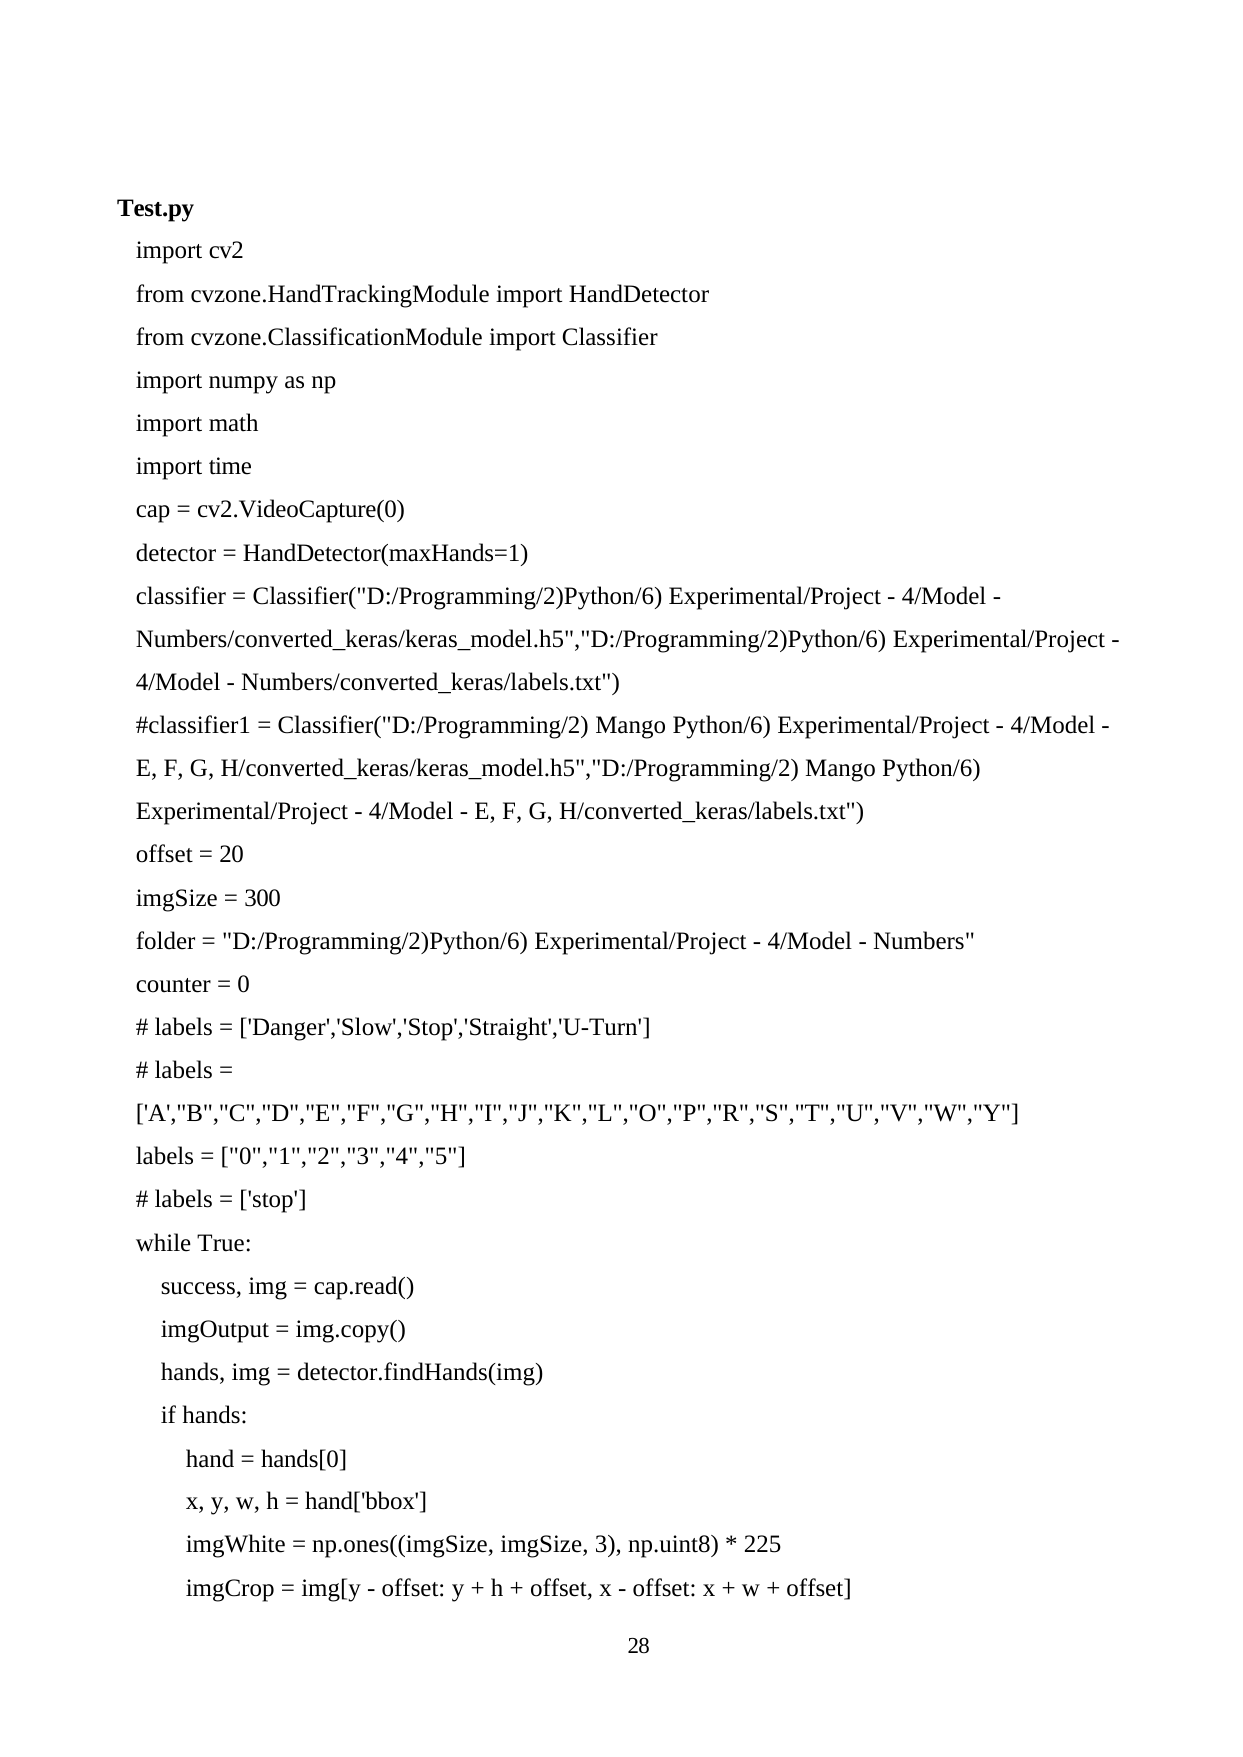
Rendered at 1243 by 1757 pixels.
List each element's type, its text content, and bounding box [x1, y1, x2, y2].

text # labels = ['Danger','Slow','Stop','Straight','U-Turn'] # labels = [136, 1012, 654, 1084]
text # labels = ['stop'] while True: [136, 1184, 321, 1257]
text imgWhite = np.ones((imgSize, imgSize, 3), np.uint8) * 225 imgCrop = img[y - offset: y + h + offset, x - offset: x + w + offset] [186, 1529, 868, 1602]
text hand = hands[0] [186, 1444, 1132, 1472]
text folder = "D:/Programming/2)Python/6) Experimental/Project - 4/Model - Numbers" counter = 0 [136, 926, 1044, 998]
text classifier = Classifier("D:/Programming/2)Python/6) Experimental/Project - 4/Model - Numbers/converted_keras/keras_model.h5","D:/Programming/2)Python/6) Experimental/Project - 4/Model - Numbers/converted_keras/labels.txt") [136, 581, 1132, 696]
text success, img = cap.read() imgOutput = img.copy() [161, 1271, 517, 1343]
subtitle Test.py [117, 193, 1132, 221]
text offset = 20 [136, 839, 1132, 868]
text hands, img = detector.findHands(img) if hands: [161, 1357, 553, 1429]
text ['A',"B","C","D","E","F","G","H","I","J","K","L","O","P","R","S","T","U","V","W","Y"] labels = ["0","1","2","3","4","5"] [136, 1098, 1044, 1170]
text import cv2 [136, 236, 1132, 264]
text cap = cv2.VideoCapture(0) [136, 494, 1132, 523]
text import math import time [136, 408, 321, 480]
text #classifier1 = Classifier("D:/Programming/2) Mango Python/6) Experimental/Project - 4/Model - E, F, G, H/converted_keras/keras_model.h5","D:/Programming/2) Mango Python/6) Experimental/Project - 4/Model - E, F, G, H/converted_keras/labels.txt") [136, 710, 1111, 825]
text imgSize = 300 [136, 883, 1132, 911]
text detector = HandDetector(maxHands=1) [136, 538, 1132, 566]
text x, y, w, h = hand['bbox'] [186, 1486, 1132, 1515]
text from cvzone.HandTrackingModule import HandDetector from cvzone.ClassificationModule import Classifier import numpy as np [136, 279, 722, 394]
